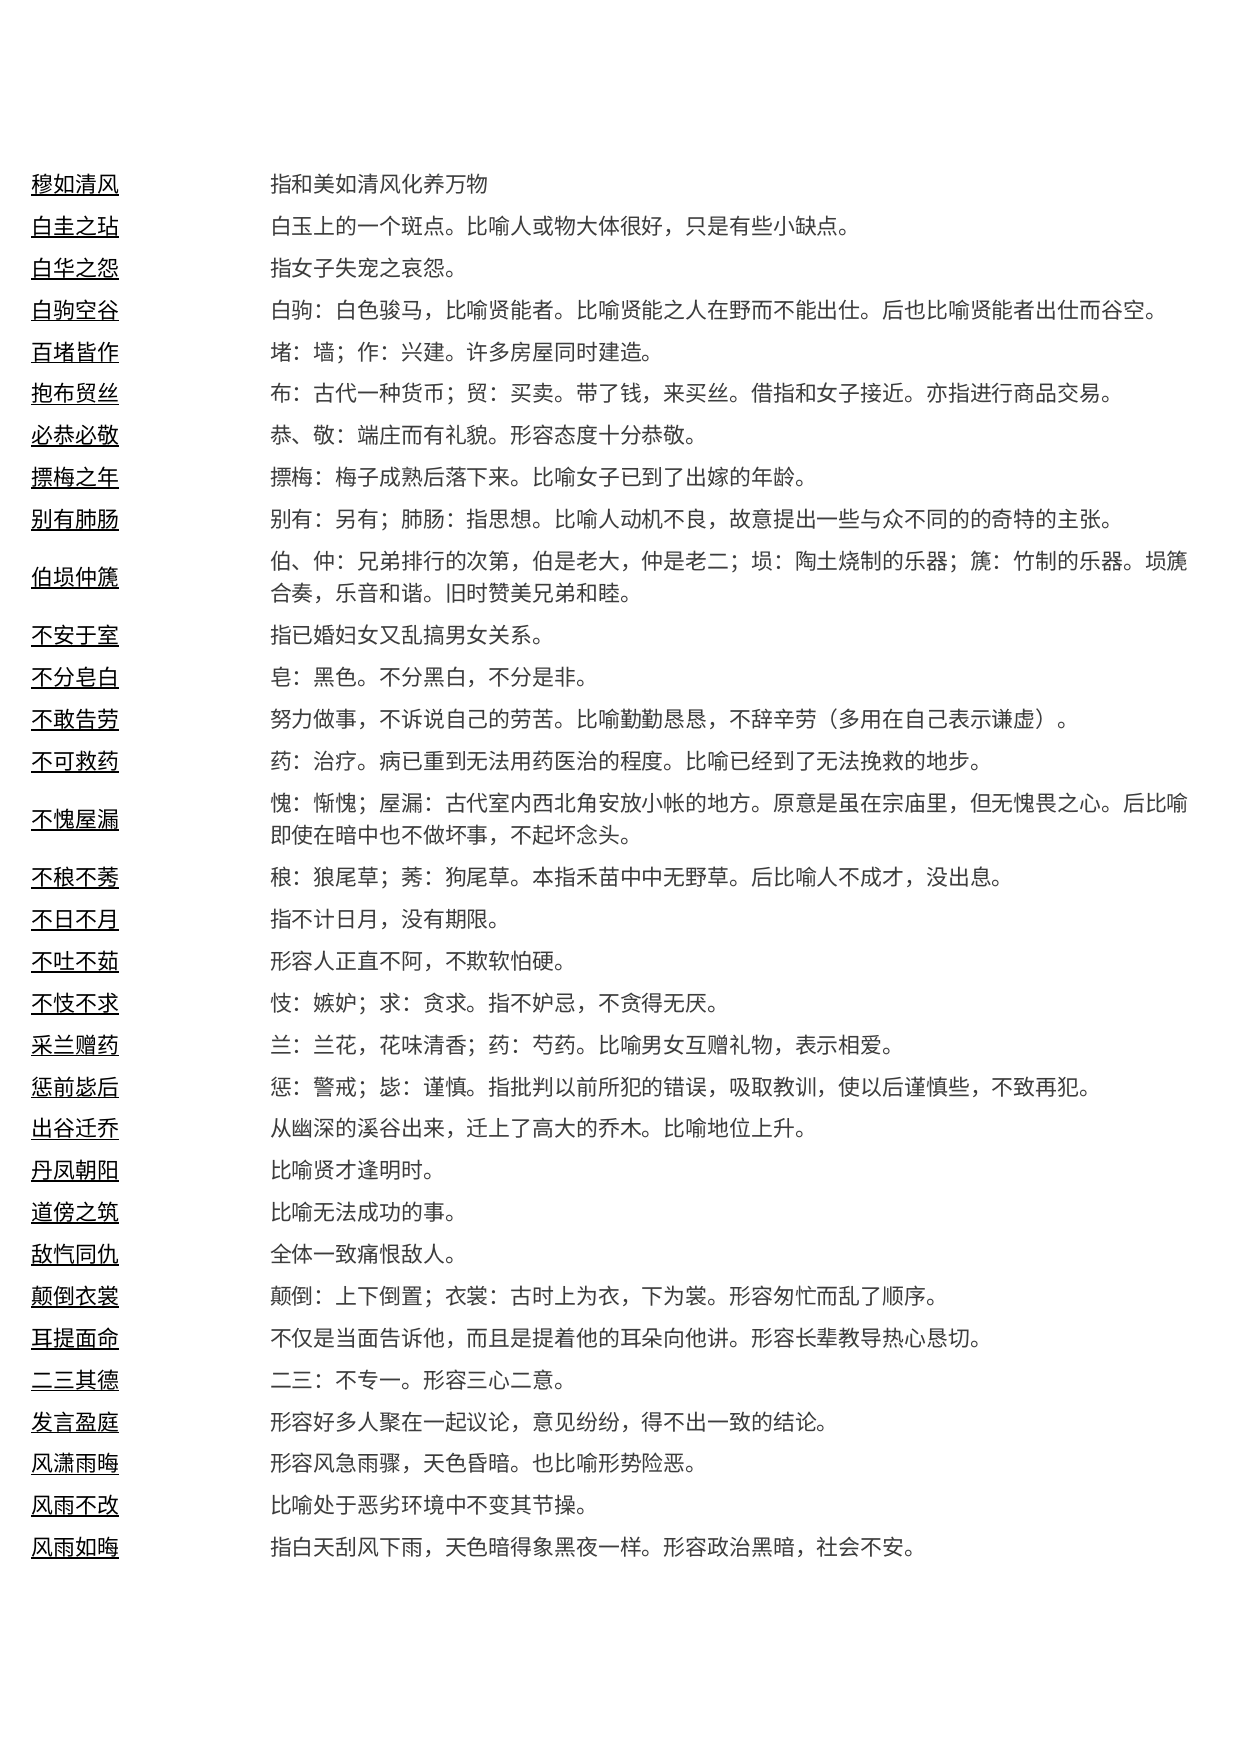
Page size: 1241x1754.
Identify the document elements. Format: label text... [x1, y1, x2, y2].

table_cell 伯、仲：兄弟排行的次第，伯是老大，仲是老二；埙：陶土烧制的乐器；篪：竹制的乐器。埙篪合奏，乐音和谐。旧时赞美兄弟和睦。 [265, 539, 1214, 613]
table_cell 二三：不专一。形容三心二意。 [265, 1358, 1214, 1399]
table_cell 不稂不莠 [26, 855, 265, 897]
table_cell 不吐不茹 [26, 939, 265, 981]
table_cell 发言盈庭 [26, 1400, 265, 1441]
table_cell 布：古代一种货币；贸：买卖。带了钱，来买丝。借指和女子接近。亦指进行商品交易。 [265, 371, 1214, 413]
table_cell 不可救药 [26, 739, 265, 781]
table_cell 抱布贸丝 [26, 371, 265, 413]
table_cell 不安于室 [26, 613, 265, 655]
table_cell 百堵皆作 [26, 330, 265, 371]
table_cell 必恭必敬 [26, 413, 265, 455]
table_cell 颠倒：上下倒置；衣裳：古时上为衣，下为裳。形容匆忙而乱了顺序。 [265, 1274, 1214, 1316]
table_cell 敌忾同仇 [26, 1232, 265, 1274]
table_cell 从幽深的溪谷出来，迁上了高大的乔木。比喻地位上升。 [265, 1106, 1214, 1148]
table_cell 白驹空谷 [26, 288, 265, 329]
table_cell 不敢告劳 [26, 697, 265, 739]
table_cell 形容风急雨骤，天色昏暗。也比喻形势险恶。 [265, 1441, 1214, 1483]
table_cell 指不计日月，没有期限。 [265, 897, 1214, 939]
table_cell 惩前毖后 [26, 1065, 265, 1106]
table_cell 指女子失宠之哀怨。 [265, 246, 1214, 288]
table_cell 摽梅：梅子成熟后落下来。比喻女子已到了出嫁的年龄。 [265, 455, 1214, 497]
table_cell 二三其德 [26, 1358, 265, 1399]
table_cell 药：治疗。病已重到无法用药医治的程度。比喻已经到了无法挽救的地步。 [265, 739, 1214, 781]
table_cell 采兰赠药 [26, 1023, 265, 1064]
table_cell 兰：兰花，花味清香；药：芍药。比喻男女互赠礼物，表示相爱。 [265, 1023, 1214, 1064]
table_cell 愧：惭愧；屋漏：古代室内西北角安放小帐的地方。原意是虽在宗庙里，但无愧畏之心。后比喻即使在暗中也不做坏事，不起坏念头。 [265, 781, 1214, 855]
table_cell 忮：嫉妒；求：贪求。指不妒忌，不贪得无厌。 [265, 981, 1214, 1023]
table_cell 伯埙仲篪 [26, 539, 265, 613]
table_cell 风雨如晦 [26, 1525, 265, 1567]
table_cell 全体一致痛恨敌人。 [265, 1232, 1214, 1274]
table_cell 不忮不求 [26, 981, 265, 1023]
table_cell 白华之怨 [26, 246, 265, 288]
table_cell 不日不月 [26, 897, 265, 939]
table_cell 皂：黑色。不分黑白，不分是非。 [265, 655, 1214, 697]
table_cell 不愧屋漏 [26, 781, 265, 855]
table_cell 颠倒衣裳 [26, 1274, 265, 1316]
table_cell 指已婚妇女又乱搞男女关系。 [265, 613, 1214, 655]
table_cell 白玉上的一个斑点。比喻人或物大体很好，只是有些小缺点。 [265, 204, 1214, 246]
table_cell 风潇雨晦 [26, 1441, 265, 1483]
table_cell 别有：另有；肺肠：指思想。比喻人动机不良，故意提出一些与众不同的的奇特的主张。 [265, 497, 1214, 539]
table_cell 摽梅之年 [26, 455, 265, 497]
table_cell 形容人正直不阿，不欺软怕硬。 [265, 939, 1214, 981]
table_cell 丹凤朝阳 [26, 1148, 265, 1190]
table_cell 别有肺肠 [26, 497, 265, 539]
table_cell 形容好多人聚在一起议论，意见纷纷，得不出一致的结论。 [265, 1400, 1214, 1441]
table_cell 指和美如清风化养万物 [265, 162, 1214, 204]
table_cell 出谷迁乔 [26, 1106, 265, 1148]
table_cell 耳提面命 [26, 1316, 265, 1358]
table_cell 白驹：白色骏马，比喻贤能者。比喻贤能之人在野而不能出仕。后也比喻贤能者出仕而谷空。 [265, 288, 1214, 329]
table_cell 惩：警戒；毖：谨慎。指批判以前所犯的错误，吸取教训，使以后谨慎些，不致再犯。 [265, 1065, 1214, 1106]
table_cell 稂：狼尾草；莠：狗尾草。本指禾苗中中无野草。后比喻人不成才，没出息。 [265, 855, 1214, 897]
table_cell 白圭之玷 [26, 204, 265, 246]
table_cell 指白天刮风下雨，天色暗得象黑夜一样。形容政治黑暗，社会不安。 [265, 1525, 1214, 1567]
table_cell 比喻处于恶劣环境中不变其节操。 [265, 1483, 1214, 1525]
table_cell 不仅是当面告诉他，而且是提着他的耳朵向他讲。形容长辈教导热心恳切。 [265, 1316, 1214, 1358]
table_cell 道傍之筑 [26, 1190, 265, 1232]
table_cell 堵：墙；作：兴建。许多房屋同时建造。 [265, 330, 1214, 371]
table_cell 比喻贤才逢明时。 [265, 1148, 1214, 1190]
table_cell 恭、敬：端庄而有礼貌。形容态度十分恭敬。 [265, 413, 1214, 455]
table_cell 穆如清风 [26, 162, 265, 204]
table_cell 比喻无法成功的事。 [265, 1190, 1214, 1232]
table_cell 不分皂白 [26, 655, 265, 697]
table_cell 努力做事，不诉说自己的劳苦。比喻勤勤恳恳，不辞辛劳（多用在自己表示谦虚）。 [265, 697, 1214, 739]
table_cell 风雨不改 [26, 1483, 265, 1525]
